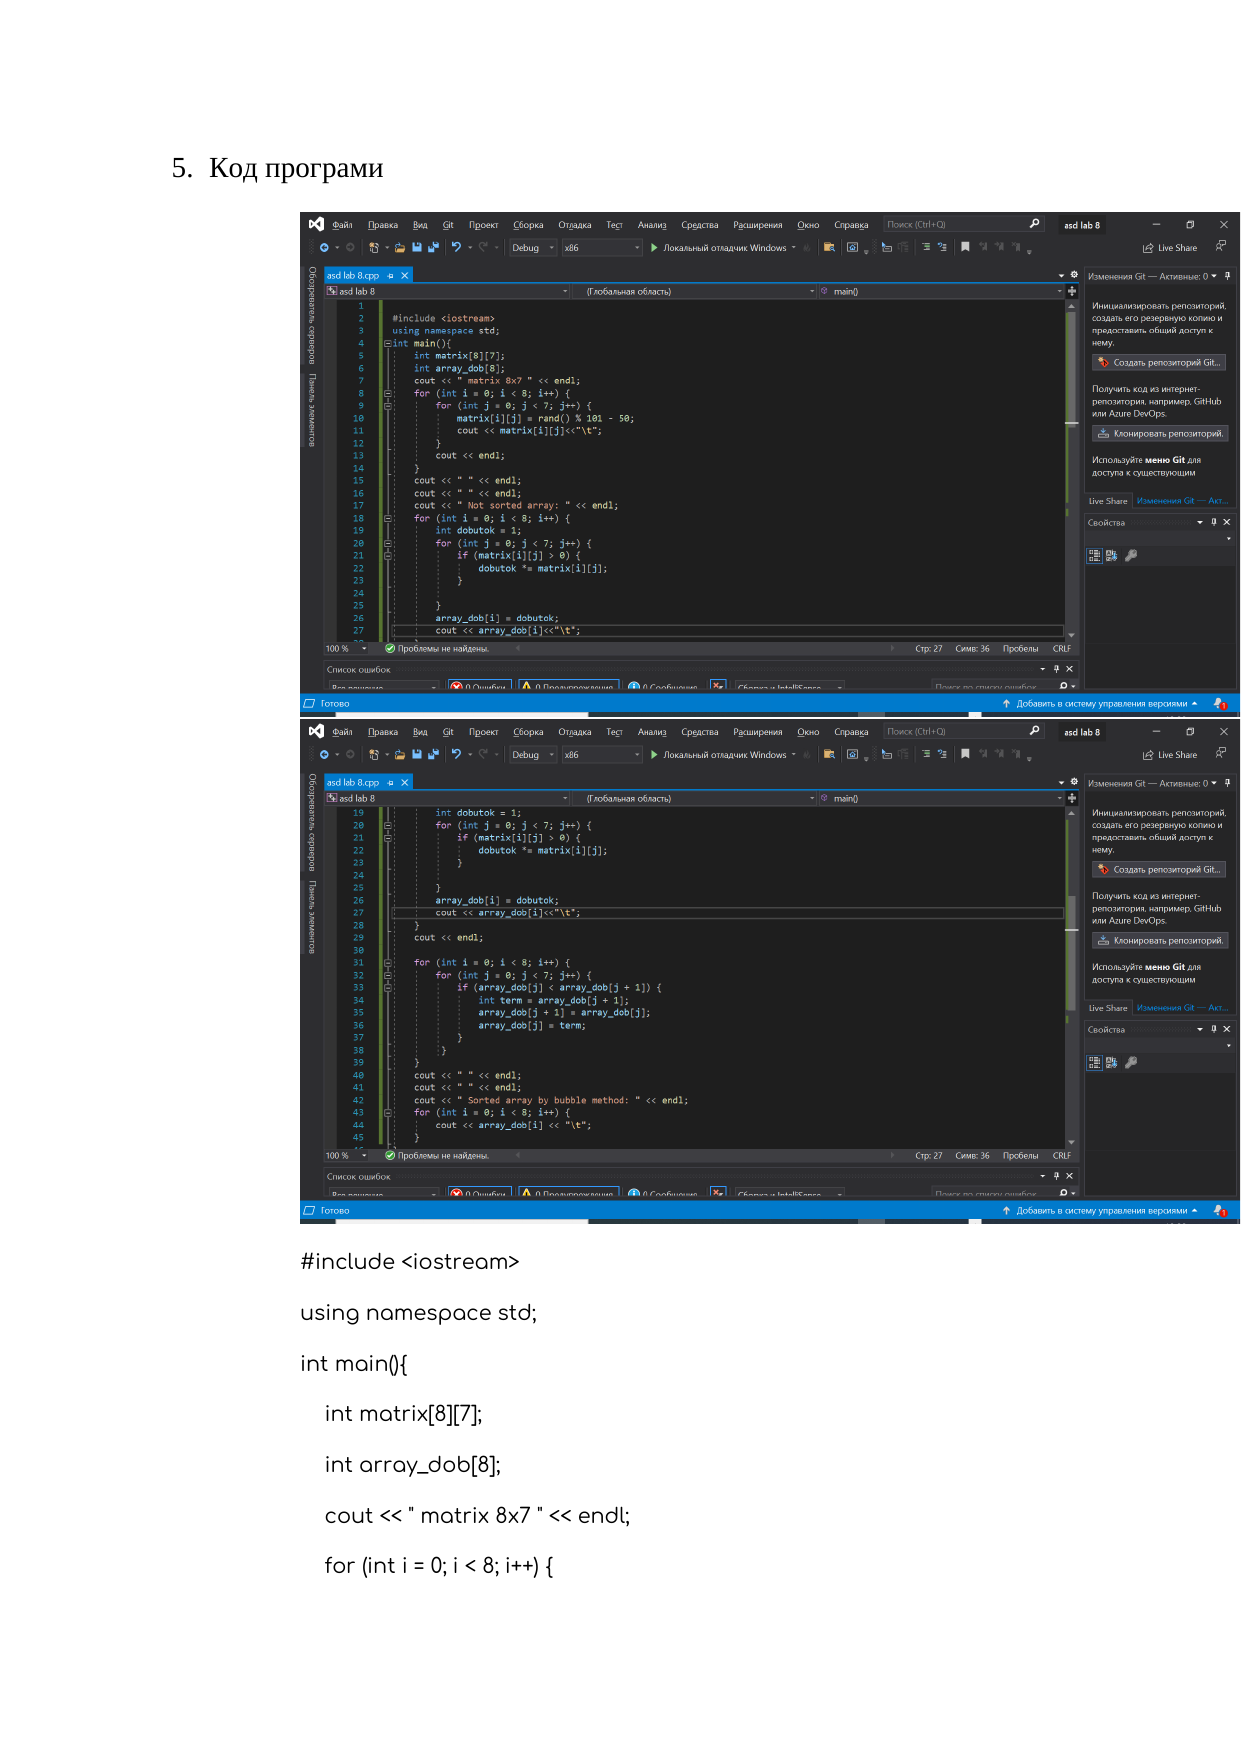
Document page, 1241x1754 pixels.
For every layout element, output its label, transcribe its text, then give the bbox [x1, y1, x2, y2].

picture [300, 212, 1241, 717]
text cout << " matrix 8x7 " << endl; [300, 1505, 1090, 1528]
text #include <iostream> [300, 1251, 1090, 1274]
text using namespace std; [300, 1302, 1090, 1325]
list Код програми [171, 150, 1090, 183]
text for (int i = 0; i < 8; i++) { [300, 1556, 1090, 1579]
text int matrix[8][7]; [300, 1403, 1090, 1427]
text int array_dob[8]; [300, 1454, 1090, 1477]
text int main(){ [300, 1353, 1090, 1376]
picture [300, 719, 1241, 1224]
